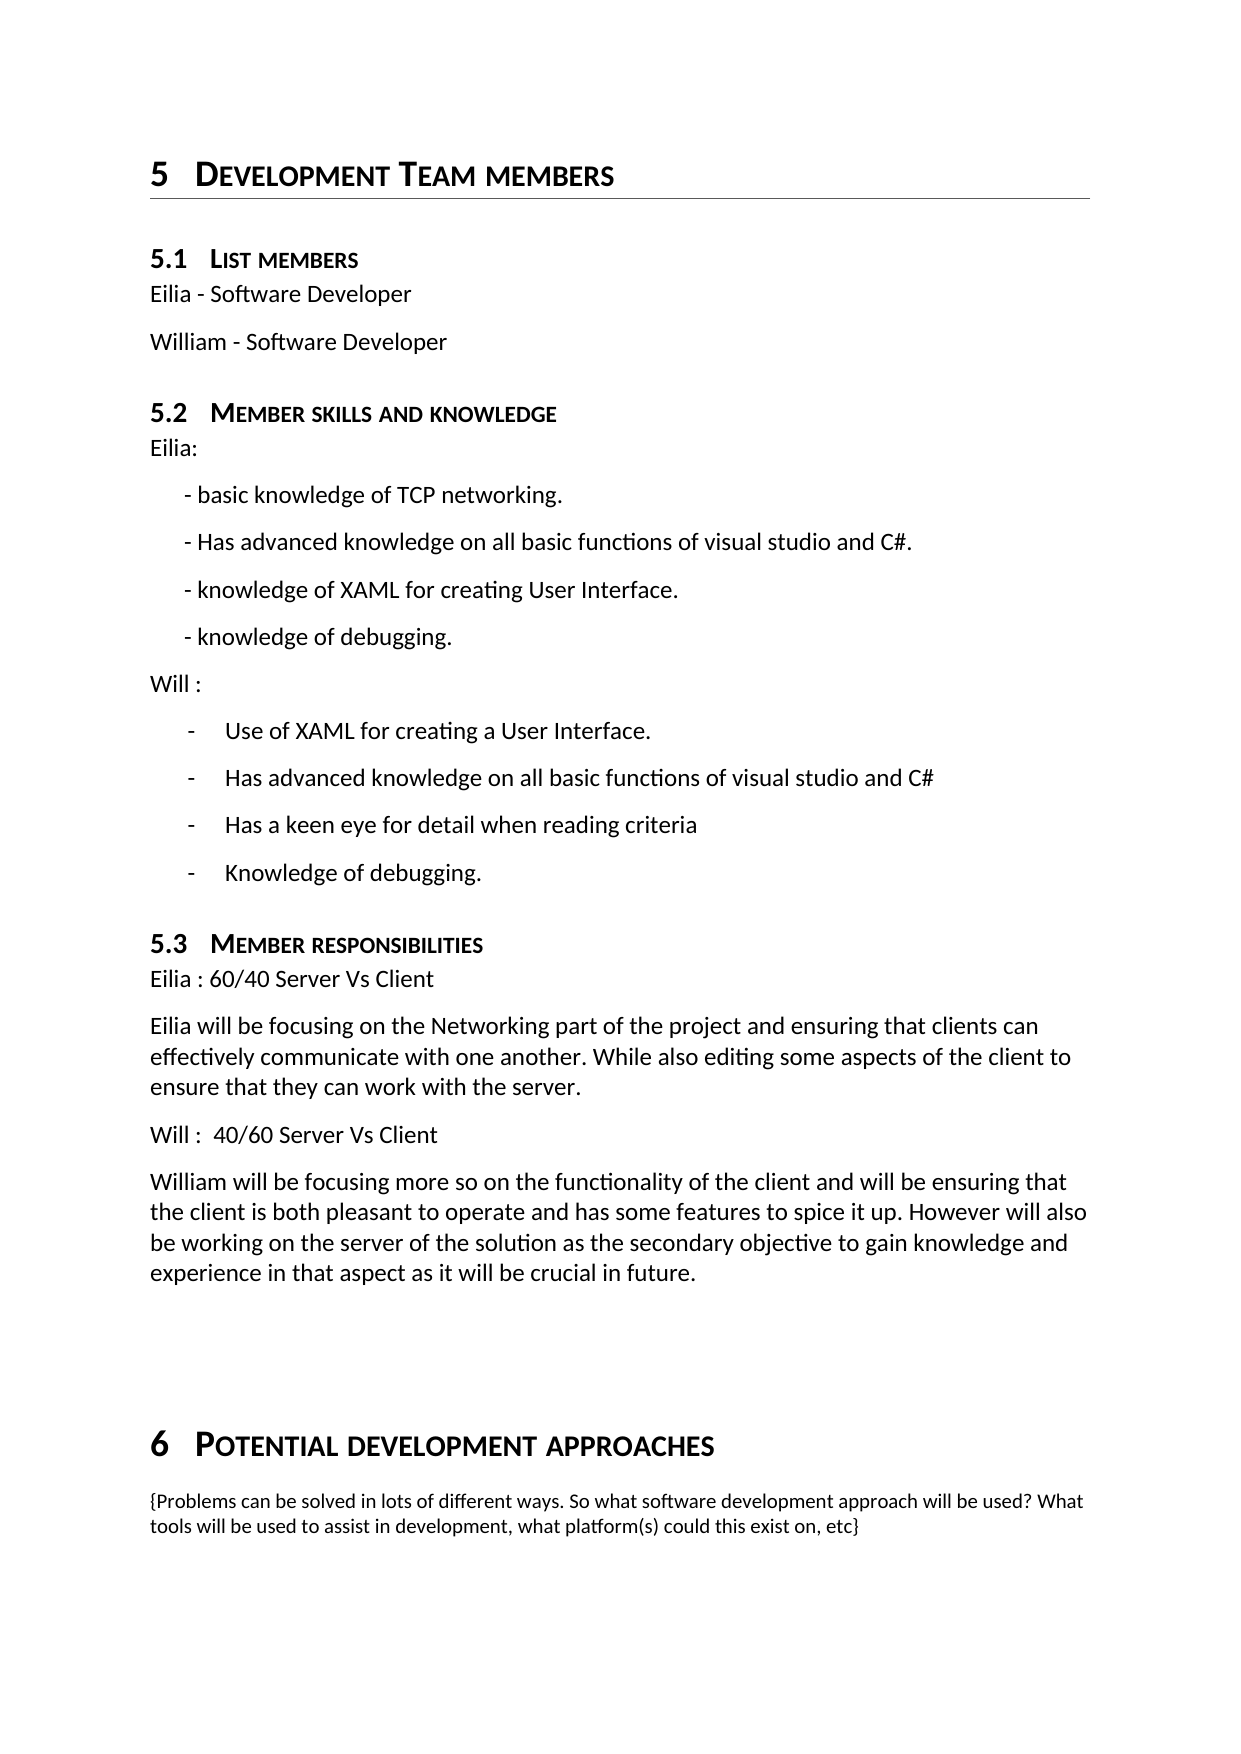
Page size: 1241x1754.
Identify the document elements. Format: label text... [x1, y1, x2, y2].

text William - Software Developer [150, 326, 1090, 356]
subtitle Development Team members [150, 150, 1090, 198]
text Will : 40/60 Server Vs Client [150, 1119, 1090, 1149]
list Use of XAML for creating a User Interface. [187, 715, 1090, 746]
text - basic knowledge of TCP networking. [150, 479, 1090, 510]
text Eilia will be focusing on the Networking part of the project and ensuring that clients can effectively communicate with one another. While also editing some aspects of the client to ensure that they can work with the server. [150, 1011, 1090, 1102]
subtitle Potential development approaches [150, 1420, 1090, 1468]
list Has a keen eye for detail when reading criteria [187, 810, 1090, 840]
text Eilia : 60/40 Server Vs Client [150, 963, 1090, 994]
subtitle Member skills and knowledge [150, 394, 1090, 429]
subtitle Member responsibilities [150, 925, 1090, 961]
text Eilia - Software Developer [150, 278, 1090, 309]
text Eilia: [150, 432, 1090, 463]
text Will : [150, 668, 1090, 699]
text - knowledge of debugging. [150, 621, 1090, 651]
text - Has advanced knowledge on all basic functions of visual studio and C#. [150, 527, 1090, 557]
list Knowledge of debugging. [187, 857, 1090, 887]
list Has advanced knowledge on all basic functions of visual studio and C# [187, 762, 1090, 793]
subtitle List members [150, 240, 1090, 276]
text - knowledge of XAML for creating User Interface. [150, 574, 1090, 604]
text William will be focusing more so on the functionality of the client and will be ensuring that the client is both pleasant to operate and has some features to spice it up. However will also be working on the server of the solution as the secondary objective to gain knowledge and experience in that aspect as it will be crucial in future. [150, 1166, 1090, 1288]
text {Problems can be solved in lots of different ways. So what software development approach will be used? What tools will be used to assist in development, what platform(s) could this exist on, etc} [150, 1488, 1090, 1539]
